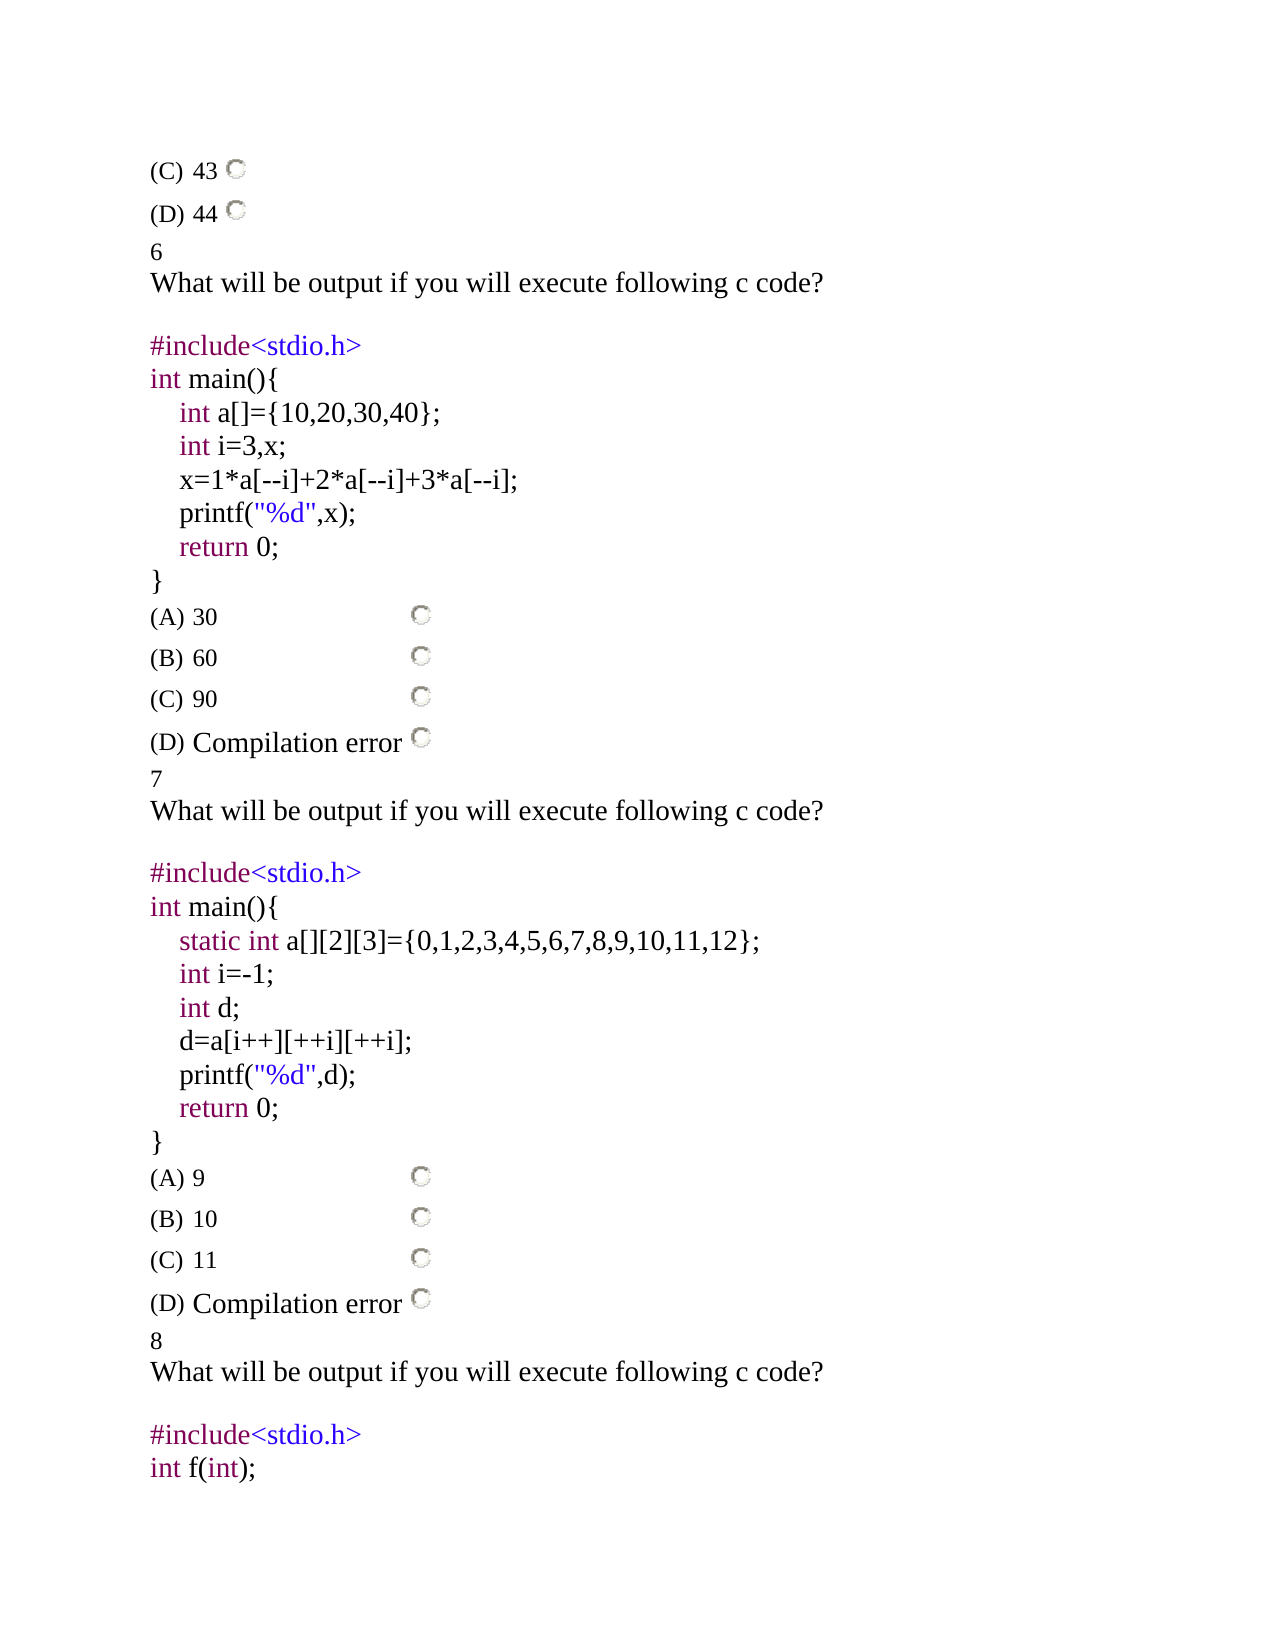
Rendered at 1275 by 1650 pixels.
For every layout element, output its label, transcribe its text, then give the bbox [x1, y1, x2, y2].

table_cell [407, 719, 613, 764]
table_cell Compilation error [191, 719, 407, 764]
table_cell [407, 1198, 613, 1239]
table_cell (C) [149, 150, 191, 191]
table_cell [407, 637, 613, 678]
table_cell (D) [149, 1280, 191, 1326]
table_cell 90 [191, 678, 407, 718]
table_header (A) [149, 596, 191, 637]
table_header [407, 1158, 613, 1198]
text What will be output if you will execute following c code? [150, 1354, 1125, 1388]
text What will be output if you will execute following c code? [150, 793, 1125, 827]
text int main(){ [150, 889, 1125, 923]
text 6 [150, 237, 1125, 266]
table_cell 43 [191, 150, 222, 191]
text return 0; [150, 1090, 1125, 1124]
text int main(){ [150, 361, 1125, 395]
table_header (A) [149, 1158, 191, 1198]
text d=a[i++][++i][++i]; [150, 1023, 1125, 1057]
text return 0; [150, 529, 1125, 563]
table_cell (B) [149, 637, 191, 678]
table_cell Compilation error [191, 1280, 407, 1326]
table_cell (C) [149, 678, 191, 718]
text What will be output if you will execute following c code? [150, 266, 1125, 299]
table_header [407, 596, 613, 637]
table_cell [407, 678, 613, 718]
table_cell 10 [191, 1198, 407, 1239]
text #include<stdio.h> [150, 328, 1125, 361]
table_cell [407, 1239, 613, 1280]
text printf("%d",d); [150, 1057, 1125, 1090]
text int i=3,x; [150, 428, 1125, 462]
text #include<stdio.h> [150, 1417, 1125, 1450]
text int f(int); [150, 1450, 1125, 1484]
text int a[]={10,20,30,40}; [150, 395, 1125, 428]
table_cell 44 [191, 191, 222, 237]
text } [150, 1124, 1125, 1157]
text #include<stdio.h> [150, 856, 1125, 889]
table_cell 11 [191, 1239, 407, 1280]
text int i=-1; [150, 956, 1125, 990]
table_header 9 [191, 1158, 407, 1198]
table_cell (B) [149, 1198, 191, 1239]
table_cell [222, 191, 429, 237]
table_cell 60 [191, 637, 407, 678]
table_cell (D) [149, 719, 191, 764]
text printf("%d",x); [150, 496, 1125, 529]
table_cell [222, 150, 429, 191]
text int d; [150, 990, 1125, 1023]
text 8 [150, 1326, 1125, 1354]
text } [150, 563, 1125, 596]
text 7 [150, 764, 1125, 793]
text static int a[][2][3]={0,1,2,3,4,5,6,7,8,9,10,11,12}; [150, 923, 1125, 956]
table_cell (D) [149, 191, 191, 237]
table_cell (C) [149, 1239, 191, 1280]
table_header 30 [191, 596, 407, 637]
table_cell [407, 1280, 613, 1326]
text x=1*a[--i]+2*a[--i]+3*a[--i]; [150, 462, 1125, 496]
